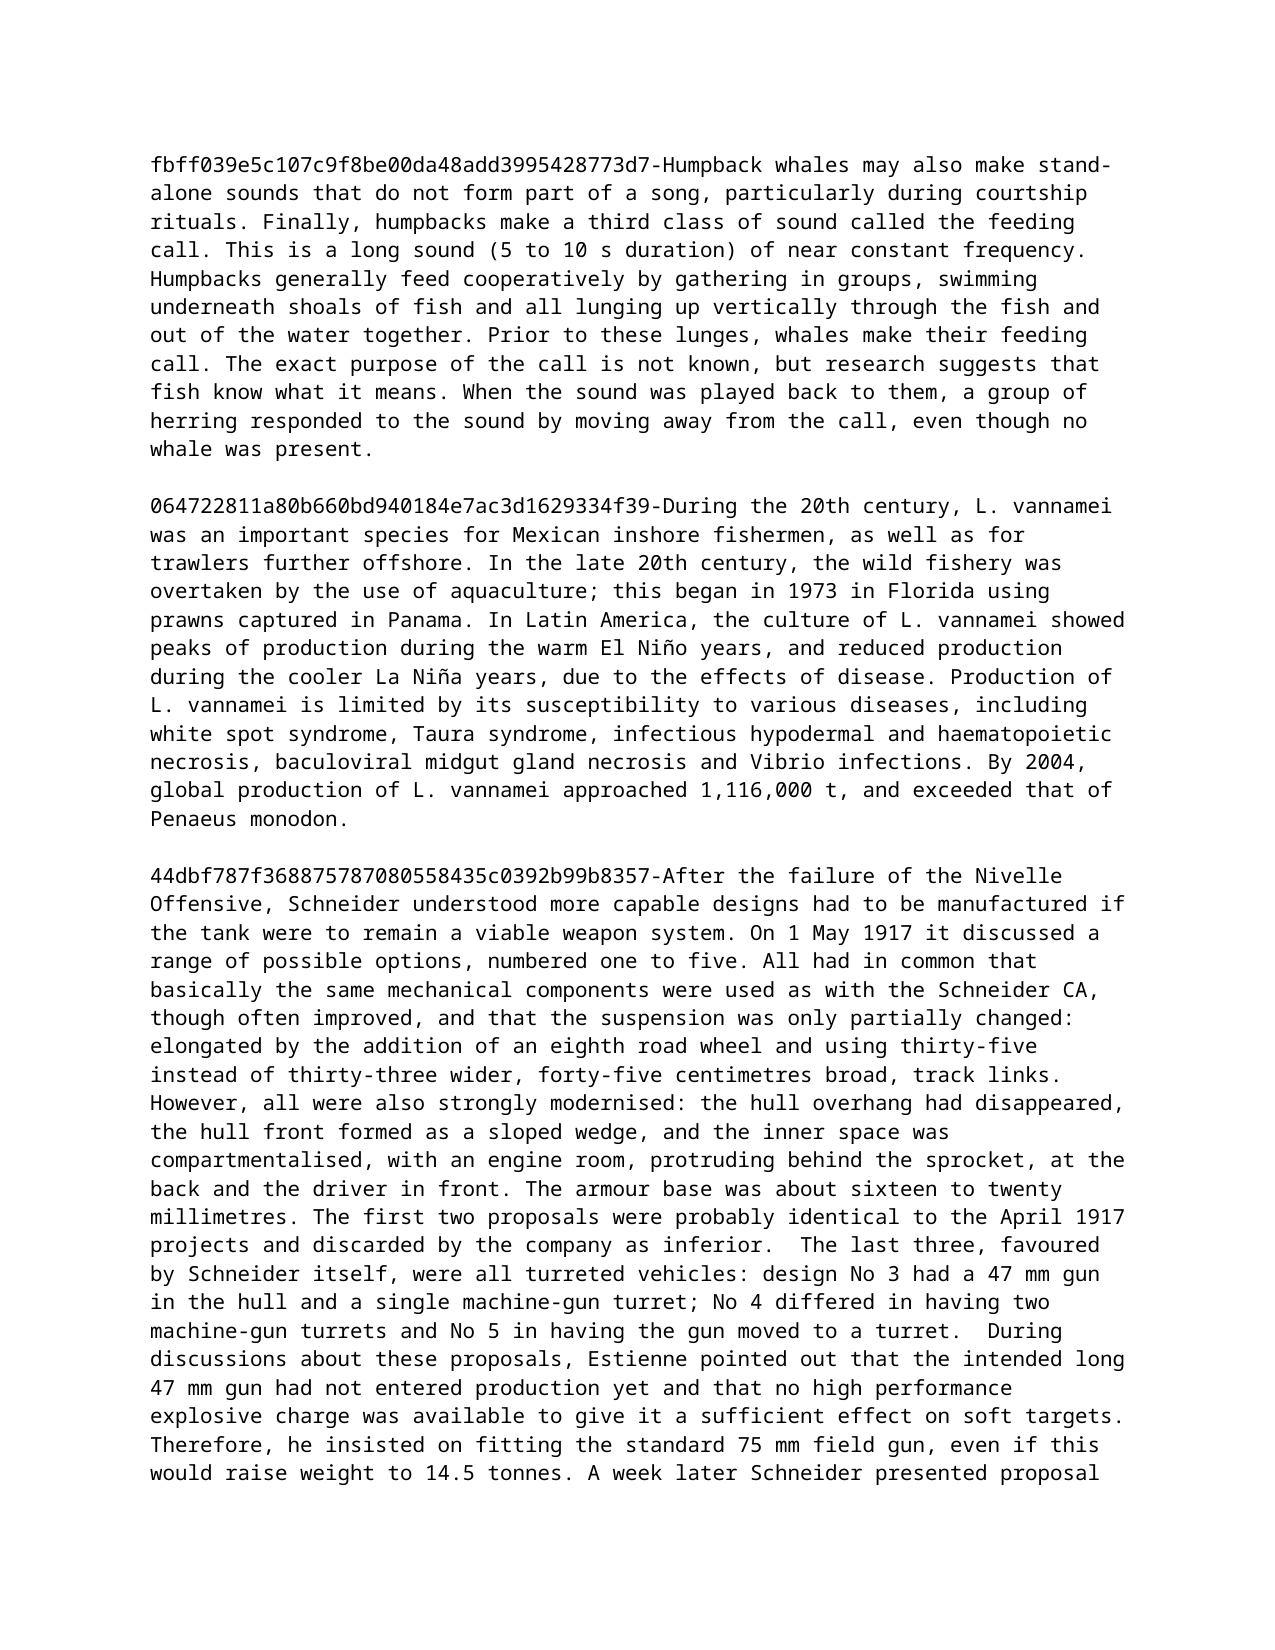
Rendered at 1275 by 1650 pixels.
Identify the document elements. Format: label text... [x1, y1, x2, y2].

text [150, 861, 1125, 1487]
text 064722811a80b660bd940184e7ac3d1629334f39-During the 20th century, L. vannamei was an important species for Mexican inshore fishermen, as well as for trawlers further offshore. In the late 20th century, the wild fishery was overtaken by the use of aquaculture; this began in 1973 in Florida using prawns captured in Panama. In Latin America, the culture of L. vannamei showed peaks of production during the warm El Niño years, and reduced production during the cooler La Niña years, due to the effects of disease. Production of L. vannamei is limited by its susceptibility to various diseases, including white spot syndrome, Taura syndrome, infectious hypodermal and haematopoietic necrosis, baculoviral midgut gland necrosis and Vibrio infections. By 2004, global production of L. vannamei approached 1,116,000 t, and exceeded that of Penaeus monodon. [150, 491, 1125, 832]
text fbff039e5c107c9f8be00da48add3995428773d7-Humpback whales may also make stand-alone sounds that do not form part of a song, particularly during courtship rituals. Finally, humpbacks make a third class of sound called the feeding call. This is a long sound (5 to 10 s duration) of near constant frequency. Humpbacks generally feed cooperatively by gathering in groups, swimming underneath shoals of fish and all lunging up vertically through the fish and out of the water together. Prior to these lunges, whales make their feeding call. The exact purpose of the call is not known, but research suggests that fish know what it means. When the sound was played back to them, a group of herring responded to the sound by moving away from the call, even though no whale was present. [150, 150, 1125, 463]
